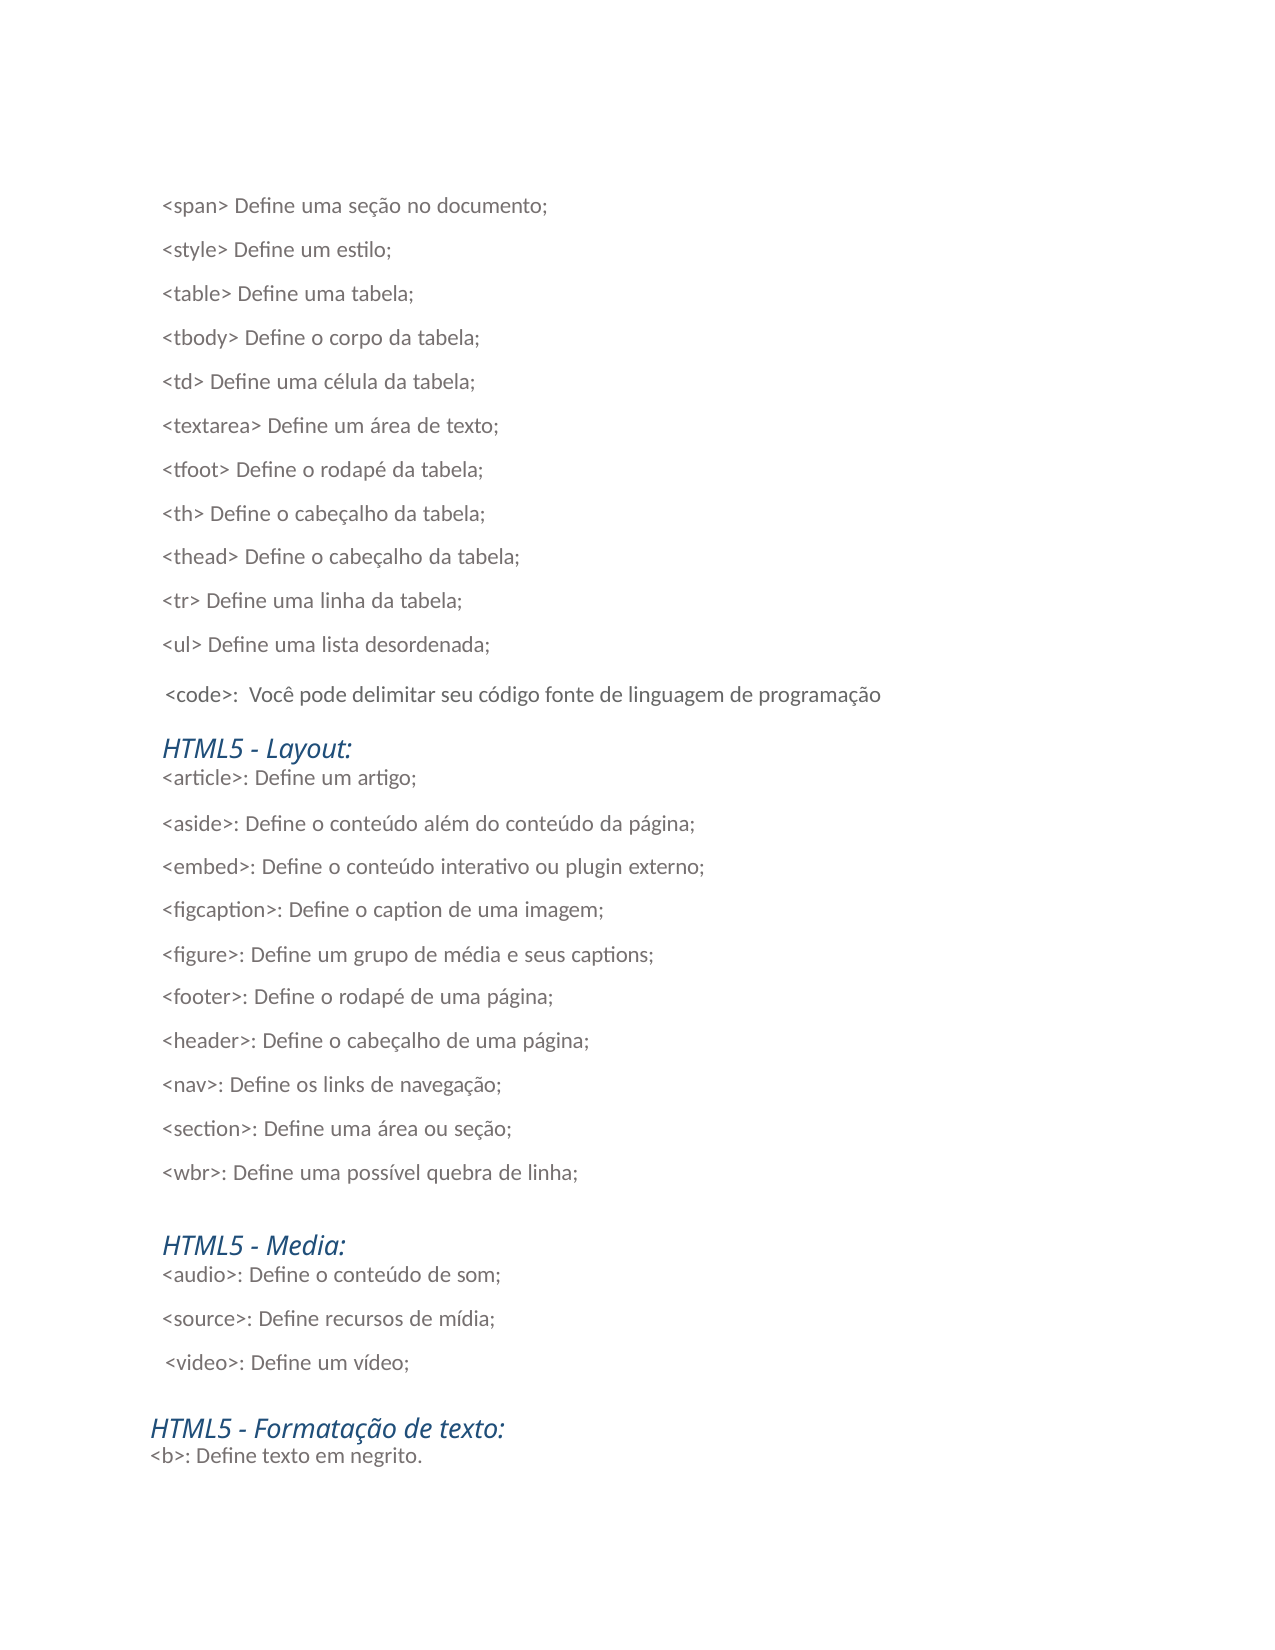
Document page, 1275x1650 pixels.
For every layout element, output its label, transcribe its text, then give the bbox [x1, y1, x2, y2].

text <code>: Você pode delimitar seu código fonte de linguagem de programação [165, 683, 1125, 708]
text <ul> Define uma lista desordenada; [162, 633, 1125, 658]
text <thead> Define o cabeçalho da tabela; [162, 545, 1125, 570]
text <embed>: Define o conteúdo interativo ou plugin externo; [162, 853, 1019, 880]
text <footer>: Define o rodapé de uma página; [162, 984, 1125, 1009]
text HTML5 - Media: [162, 1235, 1125, 1260]
text <style> Define um estilo; [162, 238, 1125, 263]
text <header>: Define o cabeçalho de uma página; [162, 1028, 1125, 1053]
text <video>: Define um vídeo; [165, 1350, 1125, 1375]
text <textarea> Define um área de texto; [162, 413, 1125, 438]
text <wbr>: Define uma possível quebra de linha; [162, 1160, 1125, 1185]
text <audio>: Define o conteúdo de som; [162, 1262, 1125, 1287]
text <tfoot> Define o rodapé da tabela; [162, 457, 1125, 482]
text <th> Define o cabeçalho da tabela; [162, 501, 1125, 526]
text <span> Define uma seção no documento; [162, 194, 1125, 219]
text <figure>: Define um grupo de média e seus captions; [162, 941, 1019, 968]
text <tbody> Define o corpo da tabela; [162, 325, 1125, 350]
text <b>: Define texto em negrito. [150, 1444, 1125, 1469]
text <tr> Define uma linha da tabela; [162, 589, 1125, 614]
text <section>: Define uma área ou seção; [162, 1116, 1125, 1141]
text <nav>: Define os links de navegação; [162, 1072, 1125, 1097]
text <td> Define uma célula da tabela; [162, 369, 1125, 394]
text <article>: Define um artigo; [162, 766, 1125, 791]
text HTML5 - Layout: [162, 738, 1125, 763]
text <table> Define uma tabela; [162, 281, 1125, 306]
text <aside>: Define o conteúdo além do conteúdo da página; [162, 809, 1019, 836]
text <figcaption>: Define o caption de uma imagem; [162, 897, 1125, 922]
text HTML5 - Formatação de texto: [150, 1419, 1125, 1444]
text <source>: Define recursos de mídia; [162, 1306, 1125, 1331]
